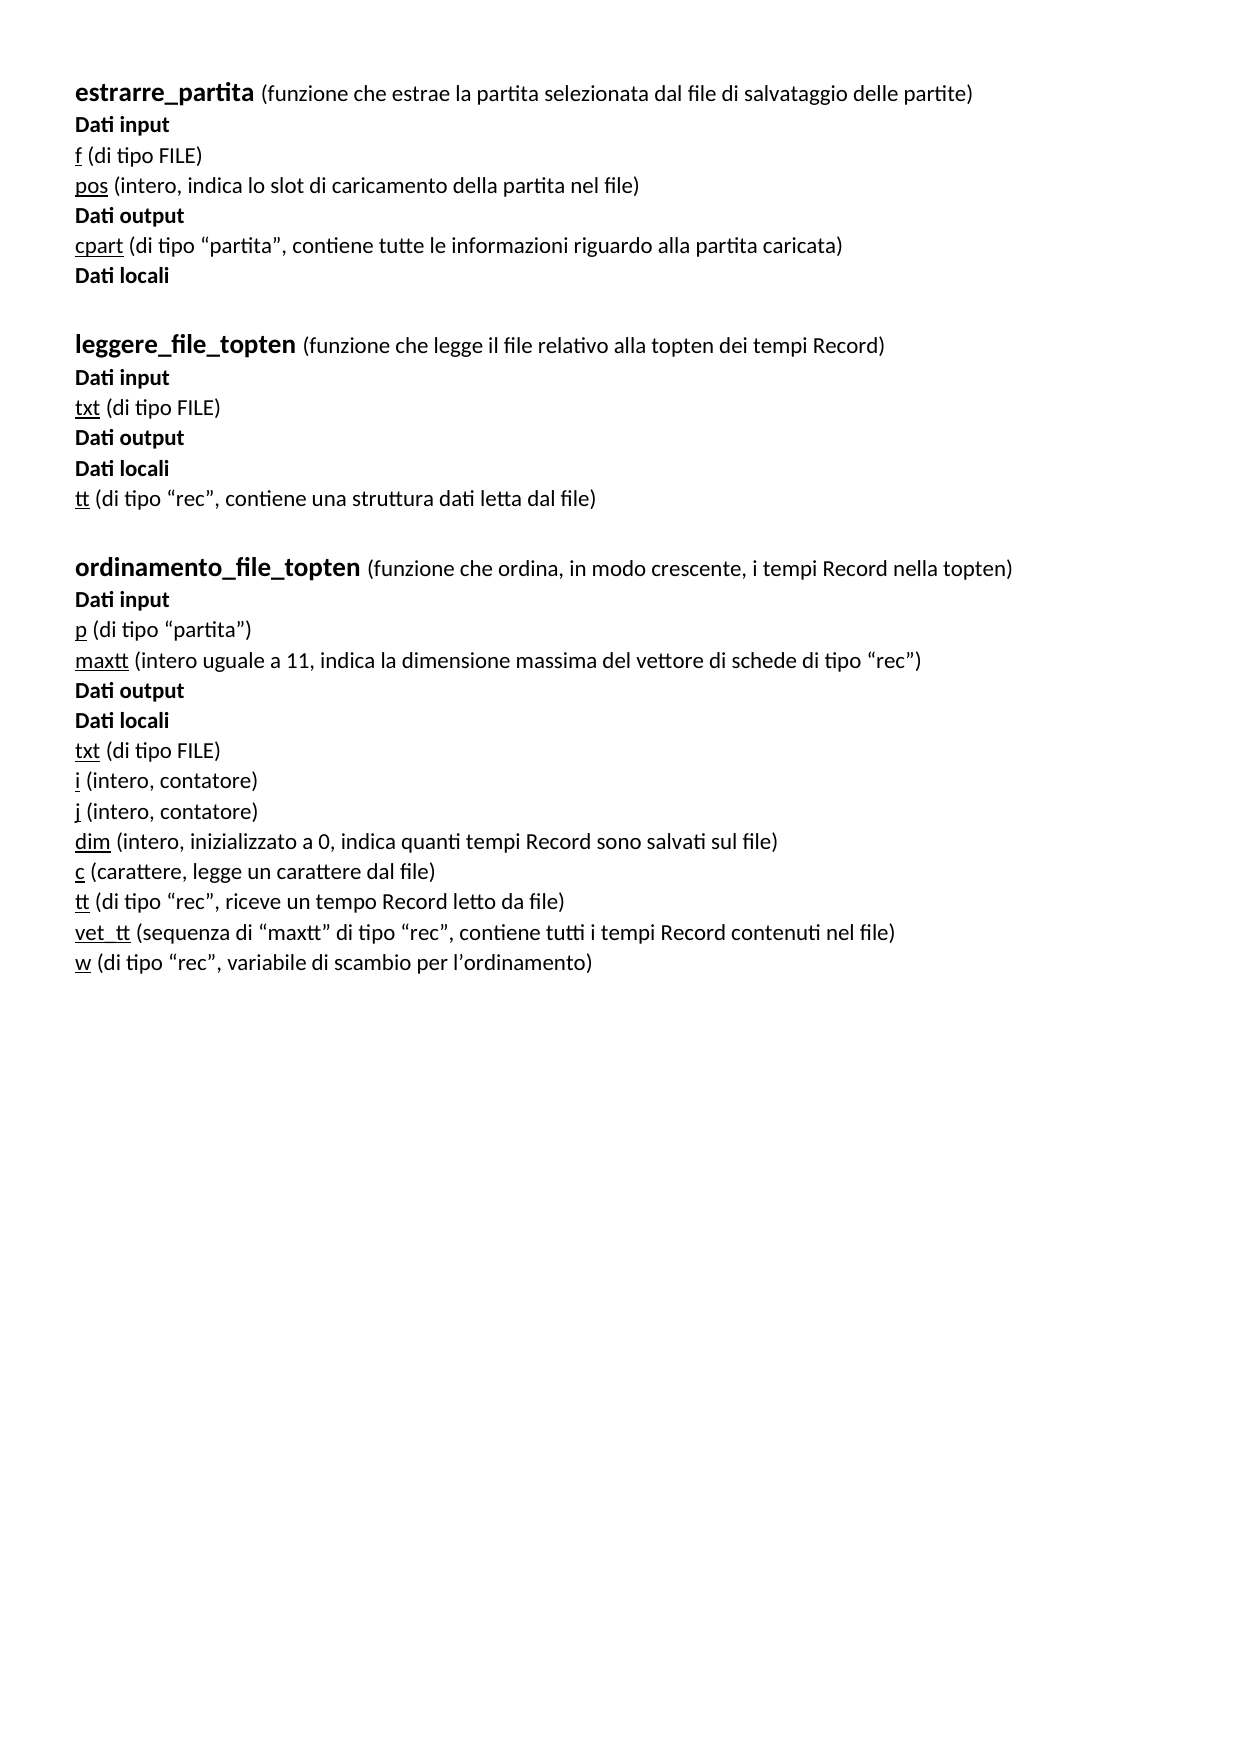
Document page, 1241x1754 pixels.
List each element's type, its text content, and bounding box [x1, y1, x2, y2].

text leggere_file_topten (funzione che legge il file relativo alla topten dei tempi Record) [75, 327, 1165, 361]
text Dati output [75, 676, 1165, 704]
text Dati output [75, 423, 1165, 452]
text c (carattere, legge un carattere dal file) [75, 857, 1165, 885]
text Dati locali [75, 706, 1165, 734]
text i (intero, contatore) [75, 767, 1165, 795]
text tt (di tipo “rec”, contiene una struttura dati letta dal file) [75, 484, 1165, 512]
text Dati input [75, 111, 1165, 139]
text p (di tipo “partita”) [75, 616, 1165, 644]
text f (di tipo FILE) [75, 141, 1165, 169]
text txt (di tipo FILE) [75, 736, 1165, 764]
text Dati input [75, 585, 1165, 613]
text txt (di tipo FILE) [75, 393, 1165, 421]
text ordinamento_file_topten (funzione che ordina, in modo crescente, i tempi Record nella topten) [75, 550, 1165, 583]
text j (intero, contatore) [75, 797, 1165, 825]
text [75, 171, 1165, 199]
text tt (di tipo “rec”, riceve un tempo Record letto da file) [75, 887, 1165, 916]
text vet_tt (sequenza di “maxtt” di tipo “rec”, contiene tutti i tempi Record contenuti nel file) [75, 918, 1165, 946]
text w (di tipo “rec”, variabile di scambio per l’ordinamento) [75, 948, 1165, 976]
text Dati locali [75, 262, 1165, 290]
text cpart (di tipo “partita”, contiene tutte le informazioni riguardo alla partita caricata) [75, 231, 1165, 259]
text maxtt (intero uguale a 11, indica la dimensione massima del vettore di schede di tipo “rec”) [75, 646, 1165, 674]
text Dati output [75, 201, 1165, 229]
text dim (intero, inizializzato a 0, indica quanti tempi Record sono salvati sul file) [75, 827, 1165, 855]
text Dati locali [75, 454, 1165, 482]
text Dati input [75, 363, 1165, 391]
text estrarre_partita (funzione che estrae la partita selezionata dal file di salvataggio delle partite) [75, 75, 1165, 108]
